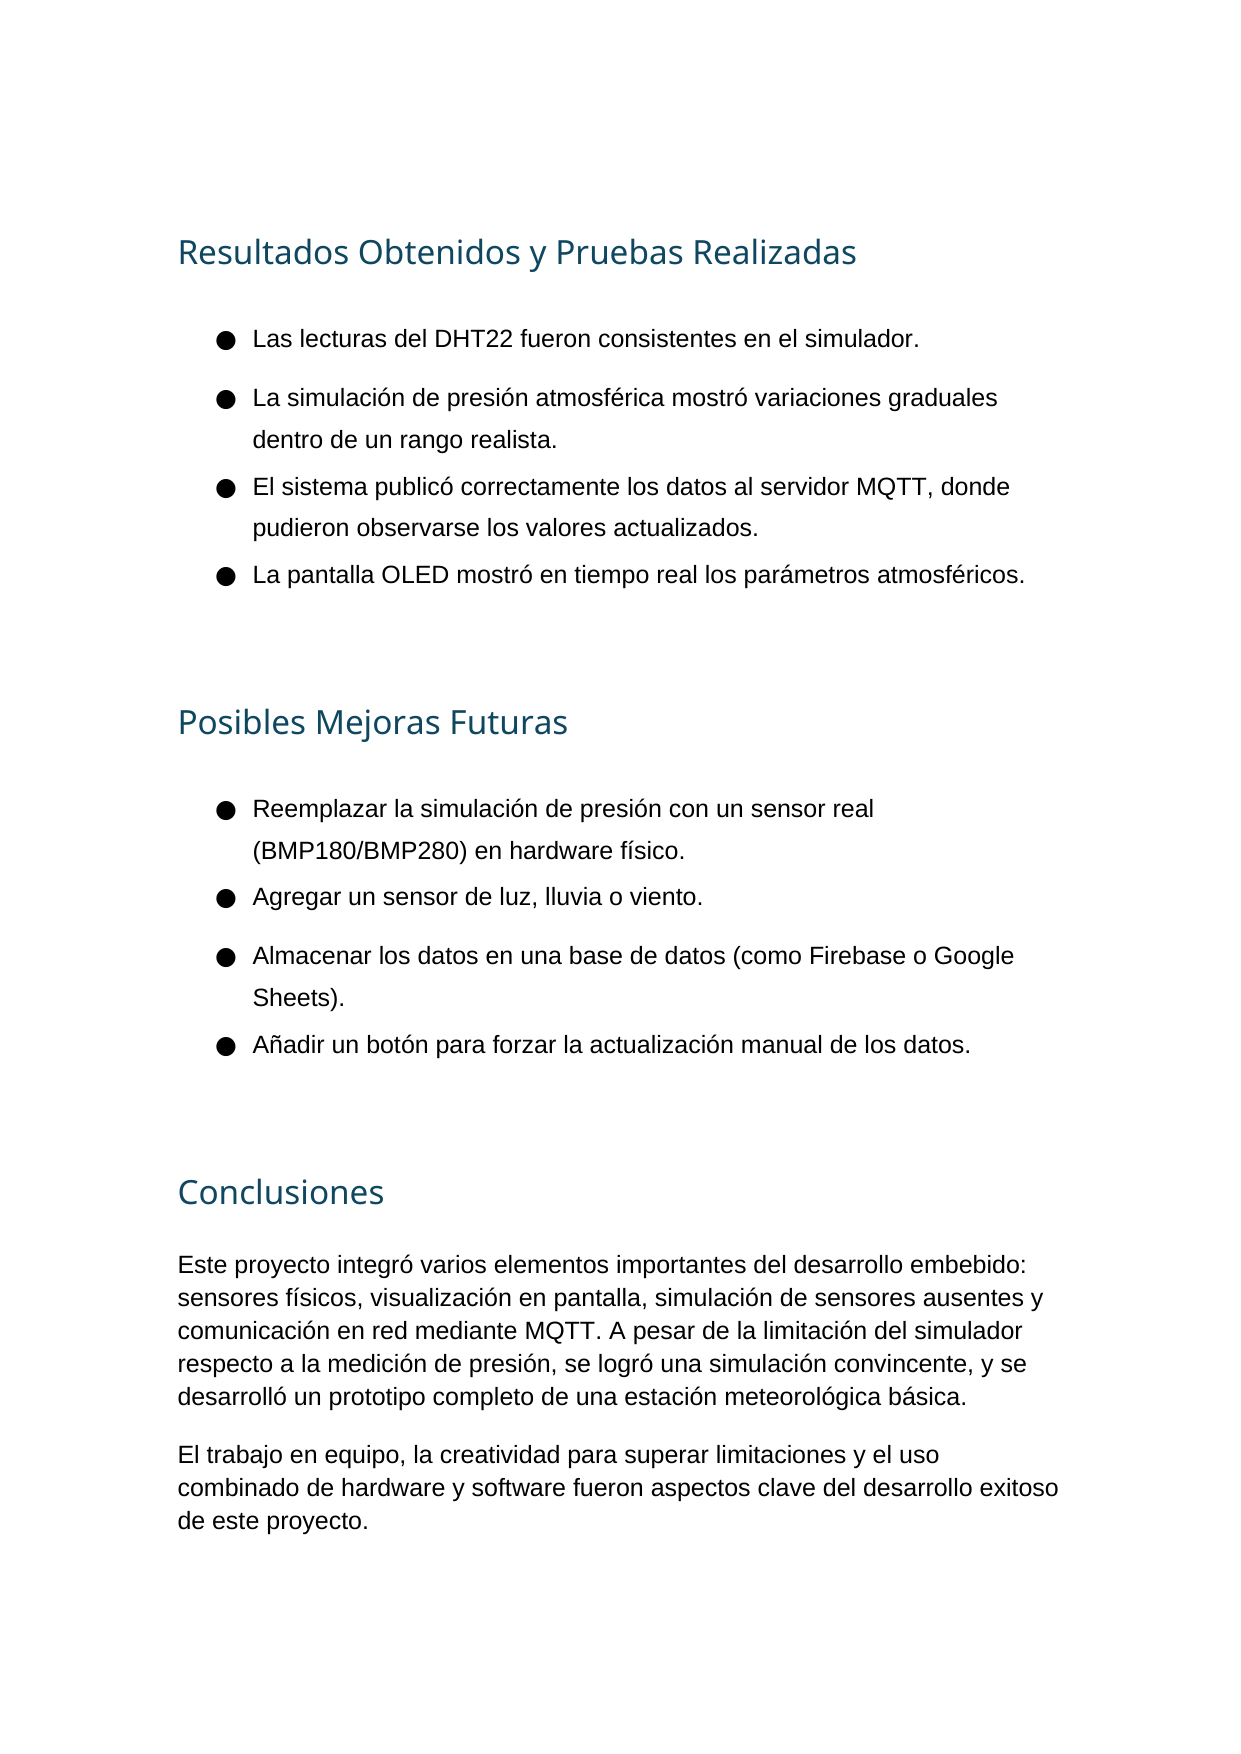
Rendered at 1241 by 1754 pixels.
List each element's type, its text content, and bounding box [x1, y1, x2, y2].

list La simulación de presión atmosférica mostró variaciones graduales dentro de un rango realista. [215, 369, 1063, 454]
list La pantalla OLED mostró en tiempo real los parámetros atmosféricos. [215, 546, 1063, 598]
list Agregar un sensor de luz, lluvia o viento. [215, 869, 1063, 920]
list Las lecturas del DHT22 fueron consistentes en el simulador. [215, 311, 1063, 362]
list Almacenar los datos en una base de datos (como Firebase o Google Sheets). [215, 928, 1063, 1012]
subtitle Conclusiones [177, 1168, 1063, 1214]
list El sistema publicó correctamente los datos al servidor MQTT, donde pudieron observarse los valores actualizados. [215, 458, 1063, 542]
subtitle Resultados Obtenidos y Pruebas Realizadas [177, 229, 1063, 274]
text Este proyecto integró varios elementos importantes del desarrollo embebido: sensores físicos, visualización en pantalla, simulación de sensores ausentes y comunicación en red mediante MQTT. A pesar de la limitación del simulador respecto a la medición de presión, se logró una simulación convincente, y se desarrolló un prototipo completo de una estación meteorológica básica. [177, 1250, 1063, 1411]
text El trabajo en equipo, la creatividad para superar limitaciones y el uso combinado de hardware y software fueron aspectos clave del desarrollo exitoso de este proyecto. [177, 1440, 1063, 1535]
subtitle Posibles Mejoras Futuras [177, 699, 1063, 744]
list Reemplazar la simulación de presión con un sensor real (BMP180/BMP280) en hardware físico. [215, 780, 1063, 864]
list Añadir un botón para forzar la actualización manual de los datos. [215, 1016, 1063, 1067]
